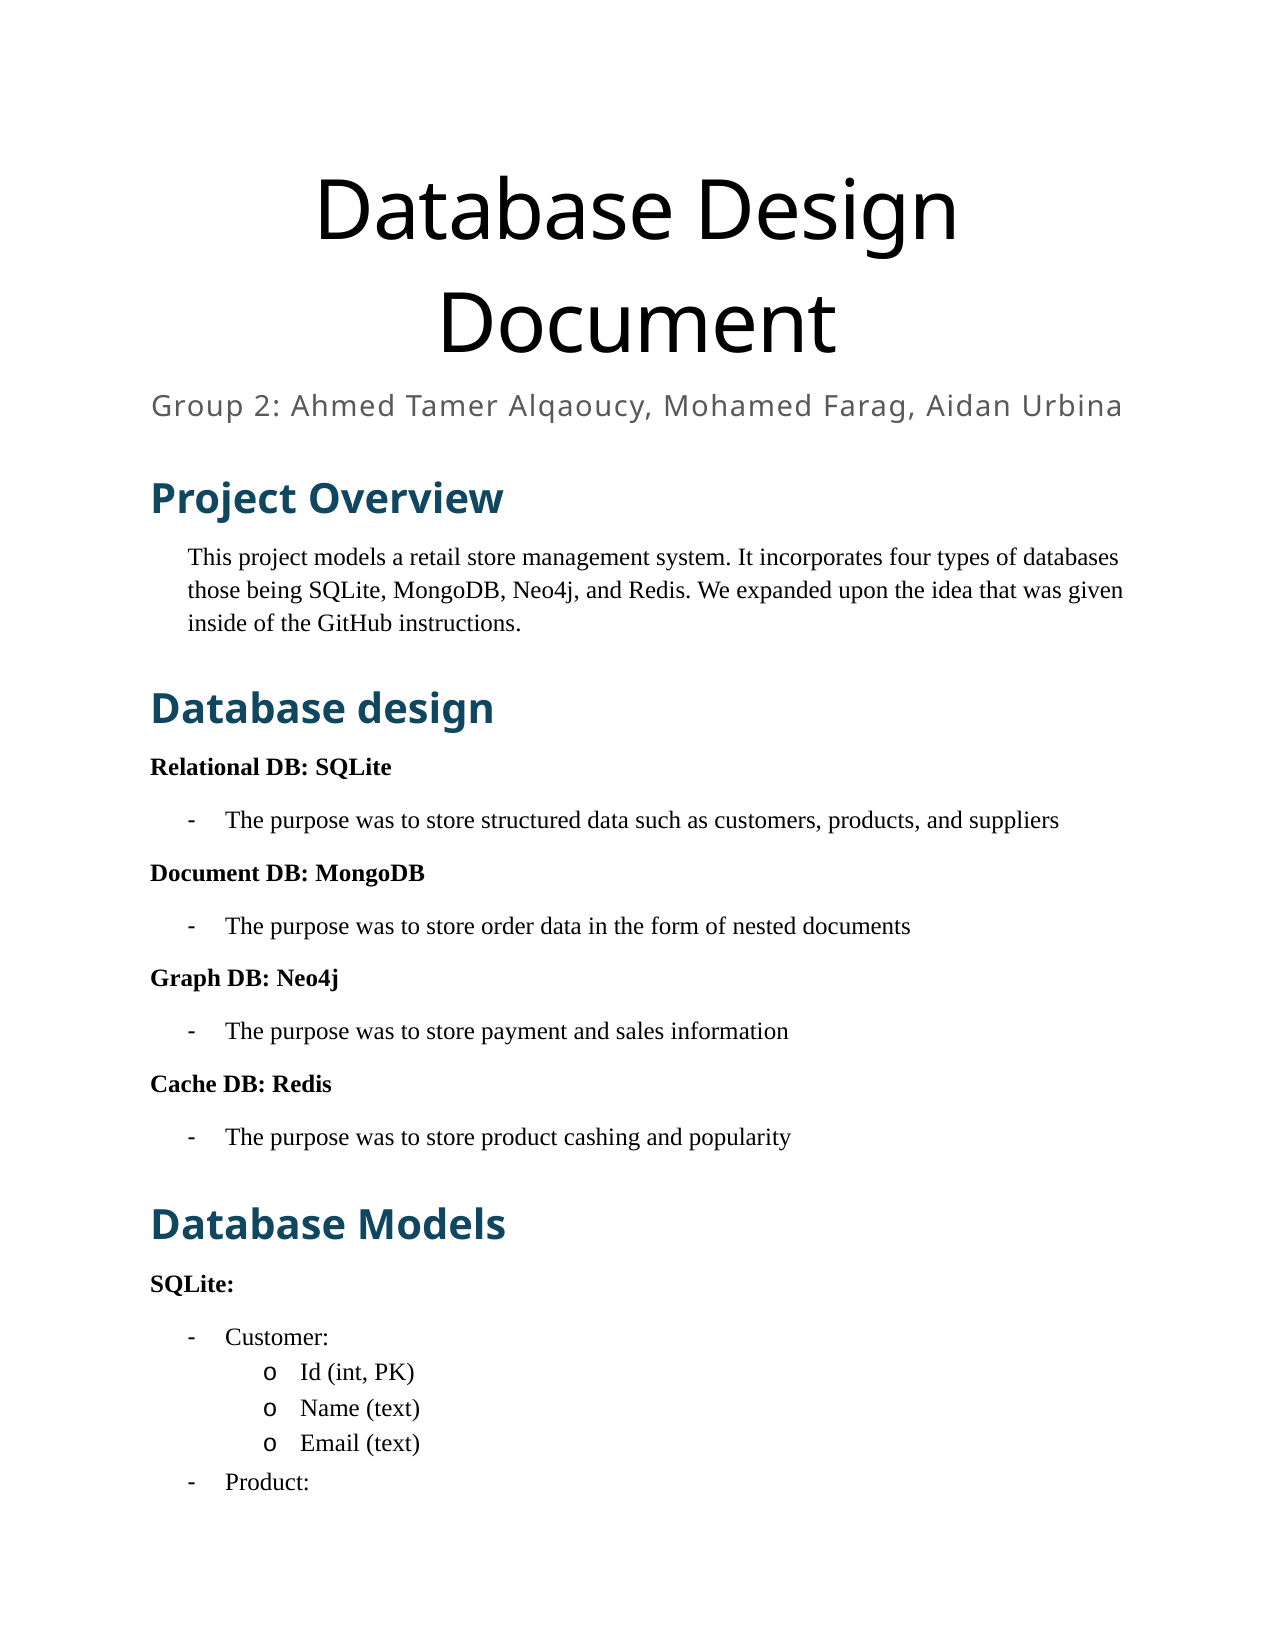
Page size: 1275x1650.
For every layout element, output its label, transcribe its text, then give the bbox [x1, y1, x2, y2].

title Database Design Document [150, 150, 1125, 377]
subtitle Group 2: Ahmed Tamer Alqaoucy, Mohamed Farag, Aidan Urbina [150, 385, 1125, 425]
subtitle Project Overview [150, 468, 1125, 525]
text Relational DB: SQLite [150, 752, 1125, 781]
list Product: [187, 1464, 1125, 1498]
list Email (text) [262, 1428, 1125, 1459]
subtitle Database Models [150, 1195, 1125, 1252]
text Graph DB: Neo4j [150, 963, 1125, 992]
list Id (int, PK) [262, 1357, 1125, 1388]
text This project models a retail store management system. It incorporates four types of databases those being SQLite, MongoDB, Neo4j, and Redis. We expanded upon the idea that was given inside of the GitHub instructions. [187, 542, 1125, 637]
subtitle Database design [150, 679, 1125, 735]
list The purpose was to store structured data such as customers, products, and suppliers [187, 802, 1125, 836]
list The purpose was to store payment and sales information [187, 1013, 1125, 1047]
list The purpose was to store product cashing and popularity [187, 1118, 1125, 1152]
list The purpose was to store order data in the form of nested documents [187, 907, 1125, 941]
text SQLite: [150, 1269, 1125, 1297]
text Document DB: MongoDB [150, 858, 1125, 886]
text Cache DB: Redis [150, 1069, 1125, 1097]
list Name (text) [262, 1393, 1125, 1424]
list Customer: [187, 1318, 1125, 1352]
